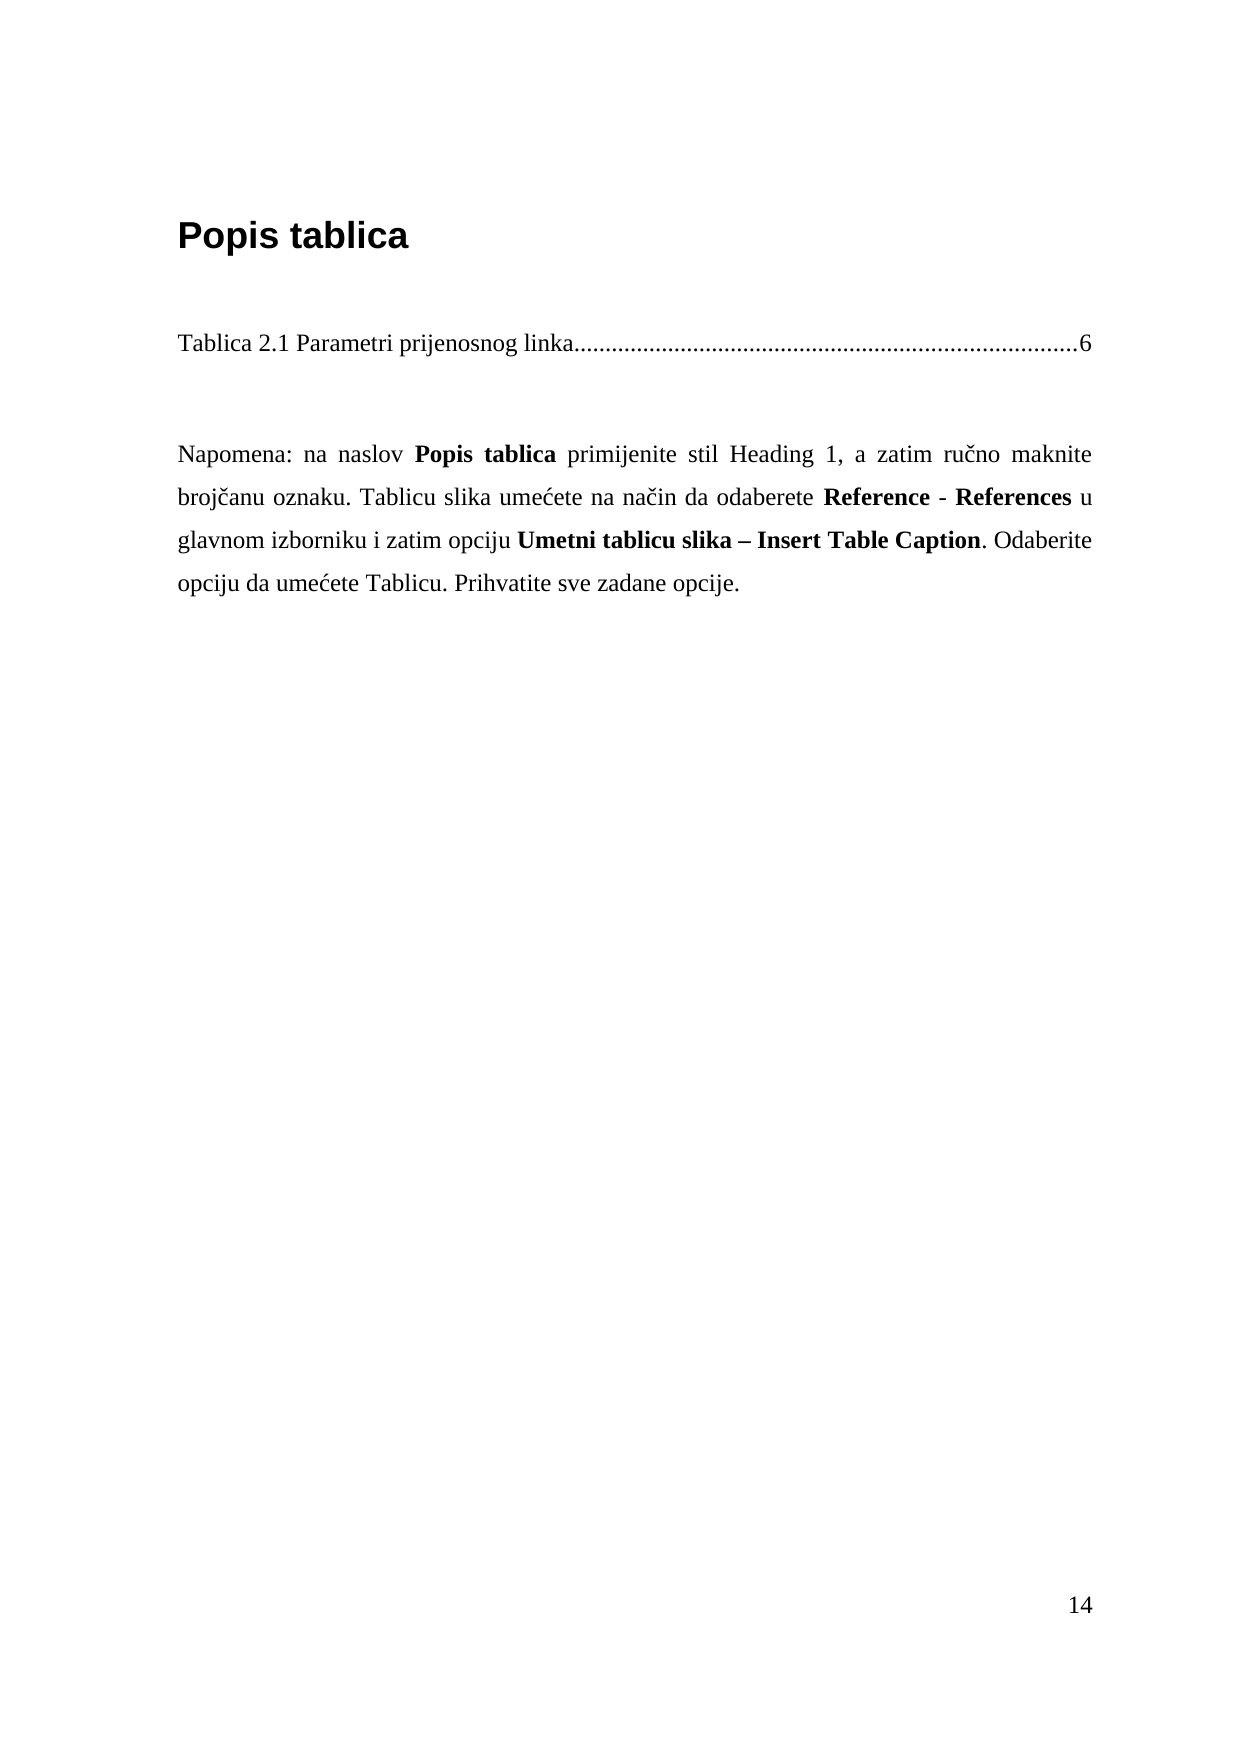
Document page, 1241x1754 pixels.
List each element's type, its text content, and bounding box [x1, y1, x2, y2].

text Tablica 2.1 Parametri prijenosnog linka 6 [177, 328, 1092, 356]
subtitle Popis tablica [177, 213, 1092, 256]
text Napomena: na naslov Popis tablica primijenite stil Heading 1, a zatim ručno maknite brojčanu oznaku. Tablicu slika umećete na način da odaberete Reference - References u glavnom izborniku i zatim opciju Umetni tablicu slika – Insert Table Caption. Odaberite opciju da umećete Tablicu. Prihvatite sve zadane opcije. [177, 439, 1092, 597]
